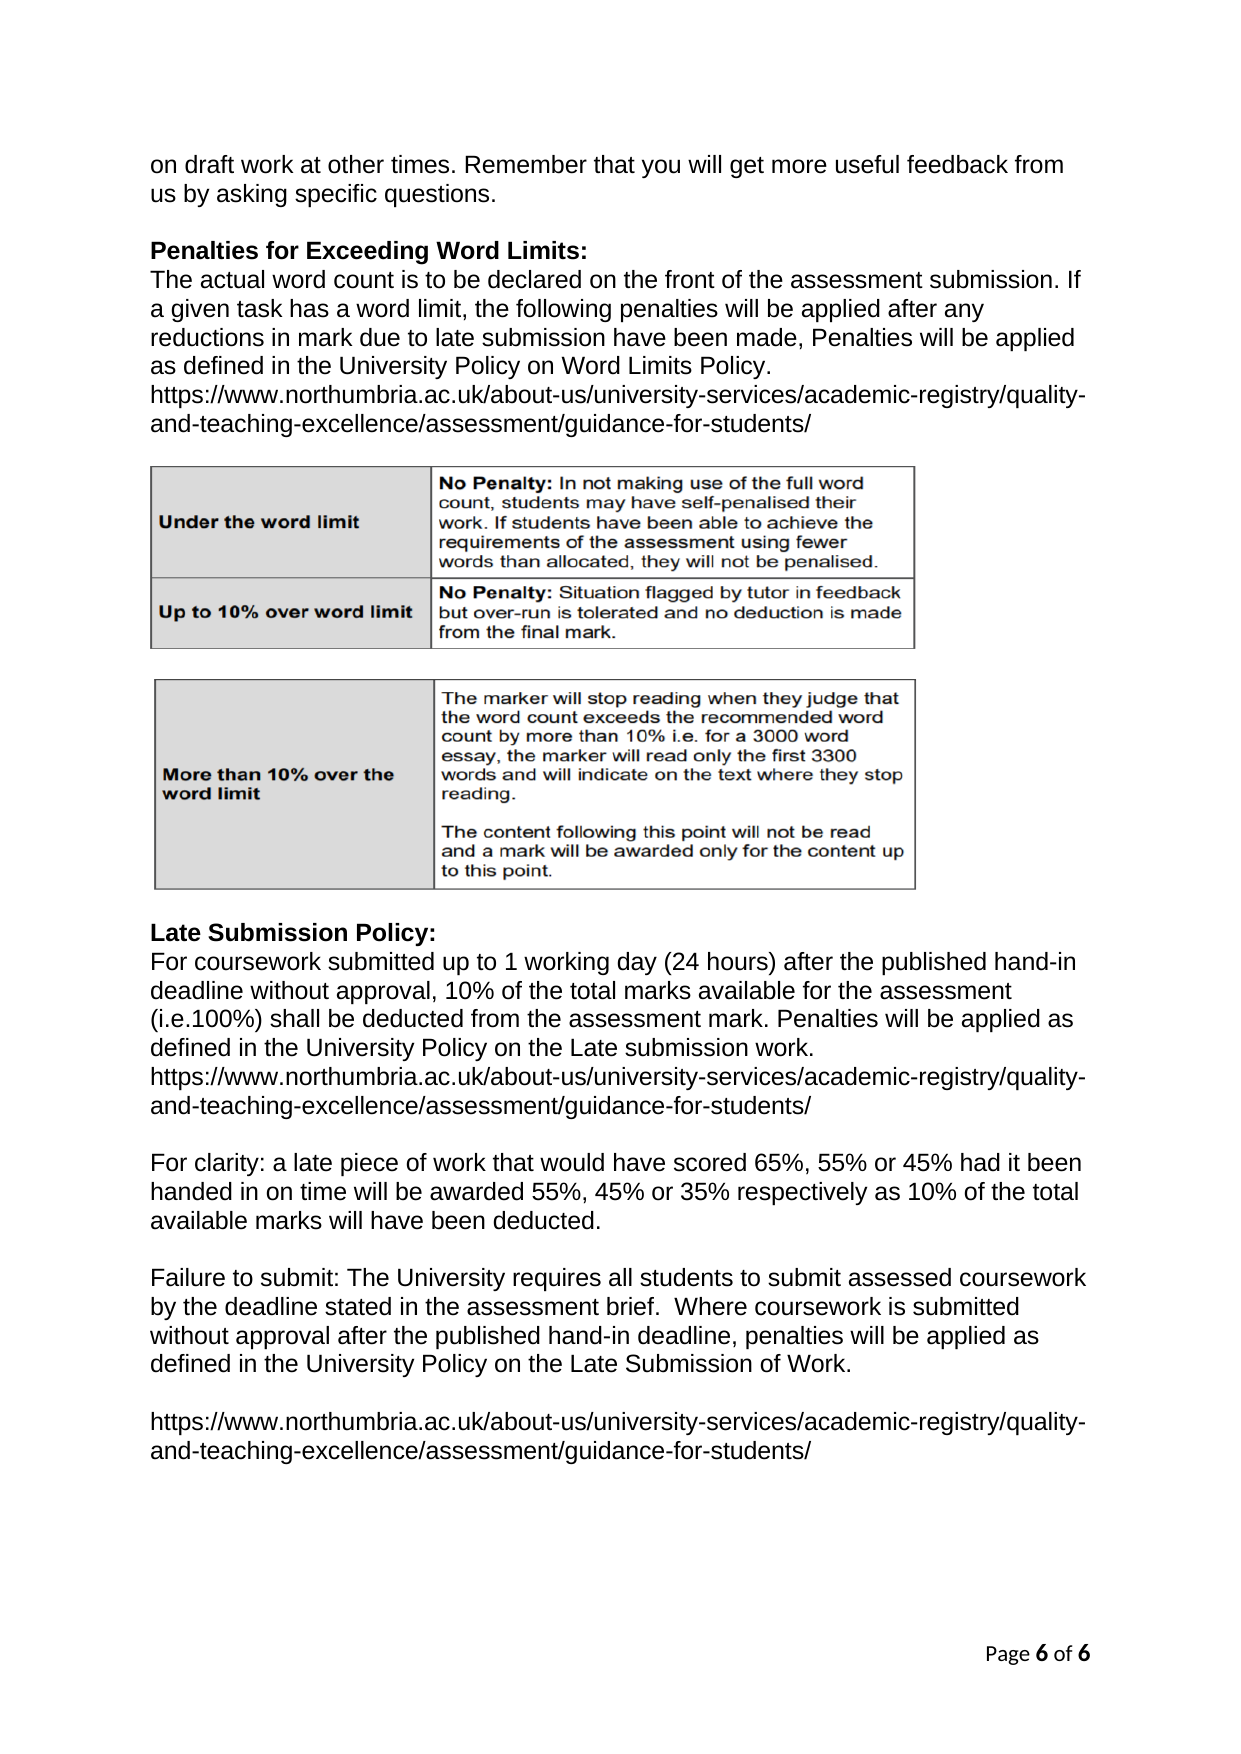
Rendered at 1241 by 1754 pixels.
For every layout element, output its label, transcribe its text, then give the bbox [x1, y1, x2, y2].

text https://www.northumbria.ac.uk/about-us/university-services/academic-registry/quality-and-teaching-excellence/assessment/guidance-for-students/ [150, 1407, 1090, 1464]
text Failure to submit: The University requires all students to submit assessed coursework by the deadline stated in the assessment brief. Where coursework is submitted without approval after the published hand-in deadline, penalties will be applied as defined in the University Policy on the Late Submission of Work. [150, 1263, 1090, 1378]
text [150, 150, 1090, 207]
picture [150, 677, 917, 890]
text The actual word count is to be declared on the front of the assessment submission. If a given task has a word limit, the following penalties will be applied after any reductions in mark due to late submission have been made, Penalties will be applied as defined in the University Policy on Word Limits Policy. [150, 265, 1090, 380]
picture [150, 466, 917, 649]
text Penalties for Exceeding Word Limits: [150, 236, 1090, 265]
text https://www.northumbria.ac.uk/about-us/university-services/academic-registry/quality-and-teaching-excellence/assessment/guidance-for-students/ [150, 380, 1090, 437]
text Late Submission Policy: [150, 918, 1090, 947]
text For clarity: a late piece of work that would have scored 65%, 55% or 45% had it been handed in on time will be awarded 55%, 45% or 35% respectively as 10% of the total available marks will have been deducted. [150, 1148, 1090, 1234]
text https://www.northumbria.ac.uk/about-us/university-services/academic-registry/quality-and-teaching-excellence/assessment/guidance-for-students/ [150, 1062, 1090, 1119]
text For coursework submitted up to 1 working day (24 hours) after the published hand-in deadline without approval, 10% of the total marks available for the assessment (i.e.100%) shall be deducted from the assessment mark. Penalties will be applied as defined in the University Policy on the Late submission work. [150, 947, 1090, 1062]
